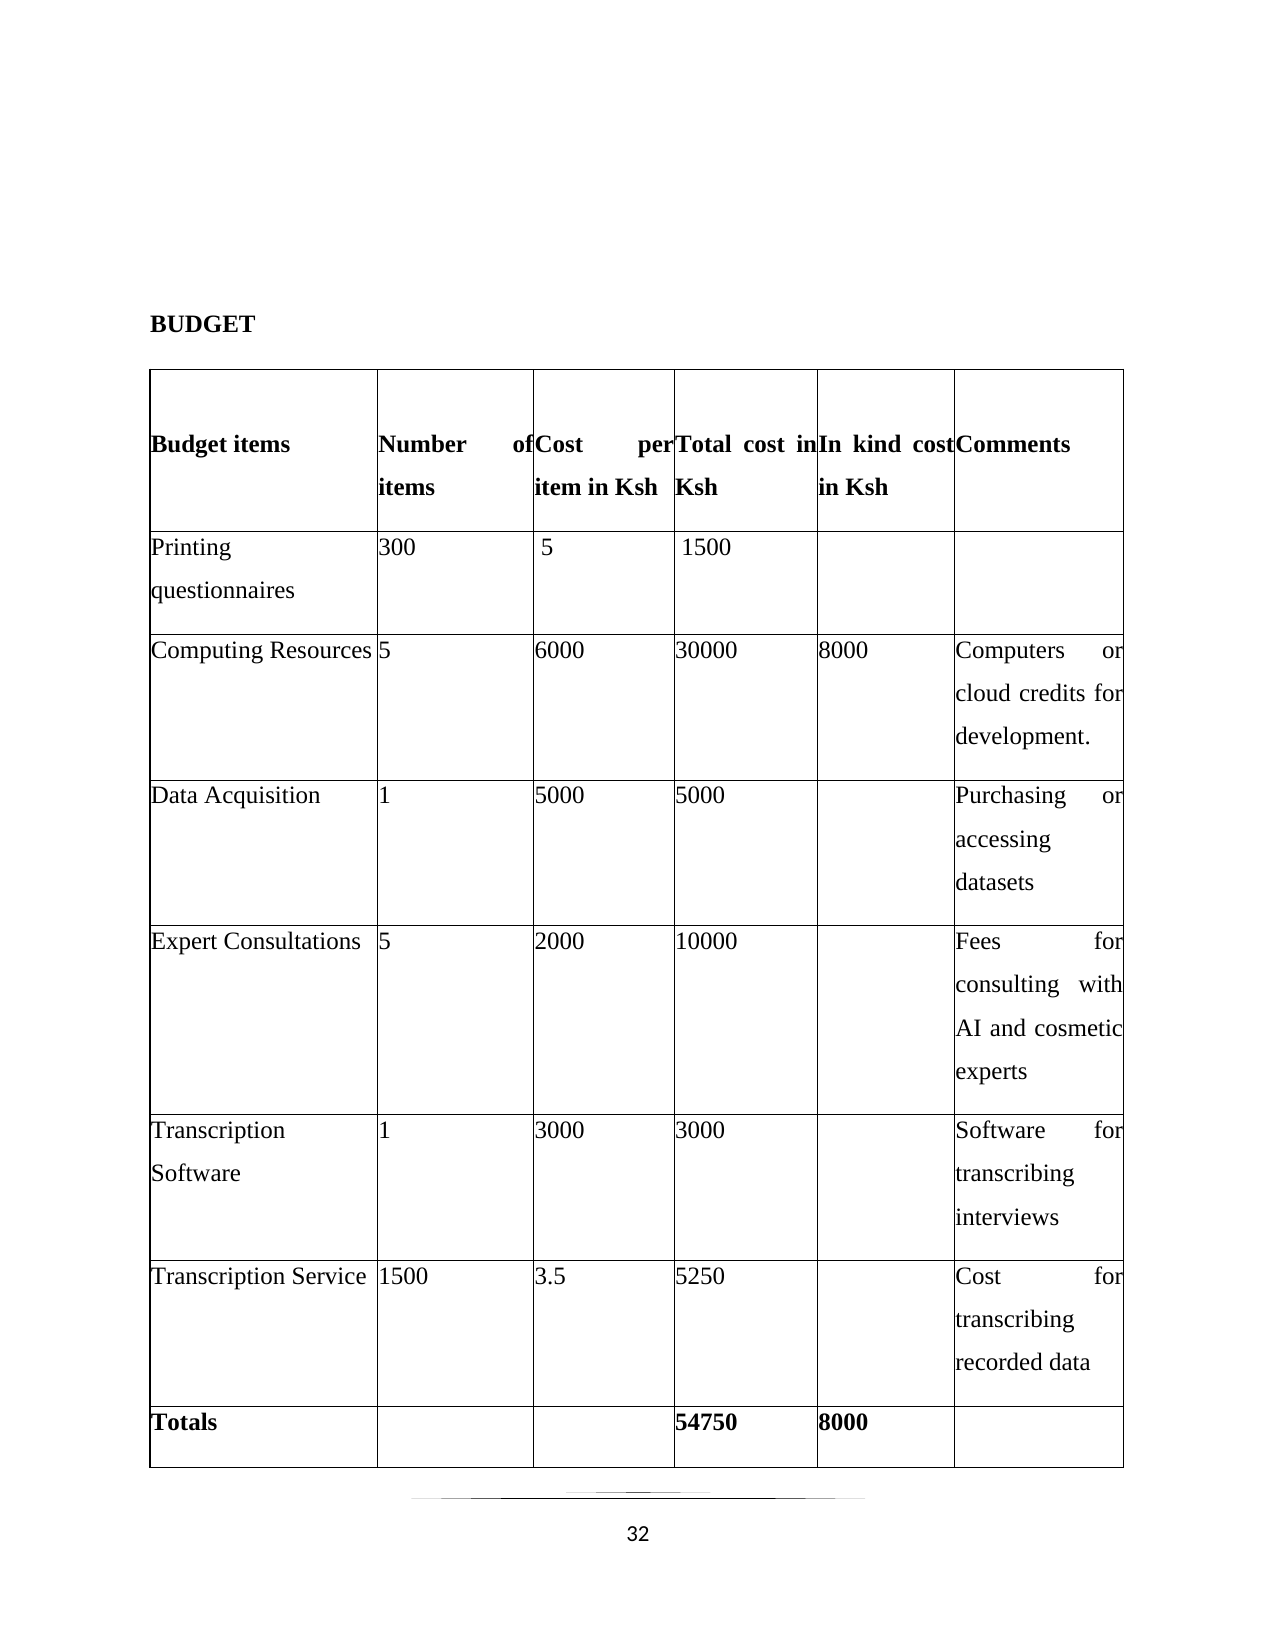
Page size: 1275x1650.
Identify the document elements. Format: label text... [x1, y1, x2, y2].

table_cell [818, 1115, 954, 1260]
table_cell Expert Consultations [151, 926, 377, 1114]
table_cell 1500 [675, 532, 817, 634]
table_cell Computing Resources [151, 635, 377, 779]
table_header Comments [955, 370, 1123, 531]
table_cell 10000 [675, 926, 817, 1114]
table_cell 300 [378, 532, 533, 634]
table_cell Transcription Service [151, 1261, 377, 1406]
table_cell 30000 [675, 635, 817, 779]
table_cell 5250 [675, 1261, 817, 1406]
table_cell 3000 [675, 1115, 817, 1260]
table_cell 8000 [818, 1407, 954, 1467]
table_cell 5000 [675, 781, 817, 925]
text BUDGET [150, 309, 1125, 337]
table_header Budget items [151, 370, 377, 531]
table_cell 6000 [534, 635, 674, 779]
table_cell 8000 [818, 635, 954, 779]
table_header Cost per item in Ksh [534, 370, 674, 531]
table_cell 2000 [534, 926, 674, 1114]
table_cell 3.5 [534, 1261, 674, 1406]
table_cell Totals [151, 1407, 377, 1467]
table_cell [818, 532, 954, 634]
table_cell [378, 1407, 533, 1467]
table_cell [955, 532, 1123, 634]
table_cell Cost for transcribing recorded data [955, 1261, 1123, 1406]
table_cell 5000 [534, 781, 674, 925]
table_cell 1500 [378, 1261, 533, 1406]
table_cell 5 [378, 635, 533, 779]
table_cell Printing questionnaires [151, 532, 377, 634]
table_cell 5 [534, 532, 674, 634]
table_cell Purchasing or accessing datasets [955, 781, 1123, 925]
table_cell Transcription Software [151, 1115, 377, 1260]
table_cell Software for transcribing interviews [955, 1115, 1123, 1260]
table_cell Fees for consulting with AI and cosmetic experts [955, 926, 1123, 1114]
table_header Total cost in Ksh [675, 370, 817, 531]
table_cell 3000 [534, 1115, 674, 1260]
table_cell [955, 1407, 1123, 1467]
table_cell [818, 926, 954, 1114]
table_header In kind cost in Ksh [818, 370, 954, 531]
table_cell 54750 [675, 1407, 817, 1467]
table_cell Data Acquisition [151, 781, 377, 925]
table_header Number of items [378, 370, 533, 531]
table_cell 5 [378, 926, 533, 1114]
table_cell 1 [378, 781, 533, 925]
table_cell [534, 1407, 674, 1467]
table_cell 1 [378, 1115, 533, 1260]
table_cell [818, 781, 954, 925]
table_cell Computers or cloud credits for development. [955, 635, 1123, 779]
table_cell [818, 1261, 954, 1406]
